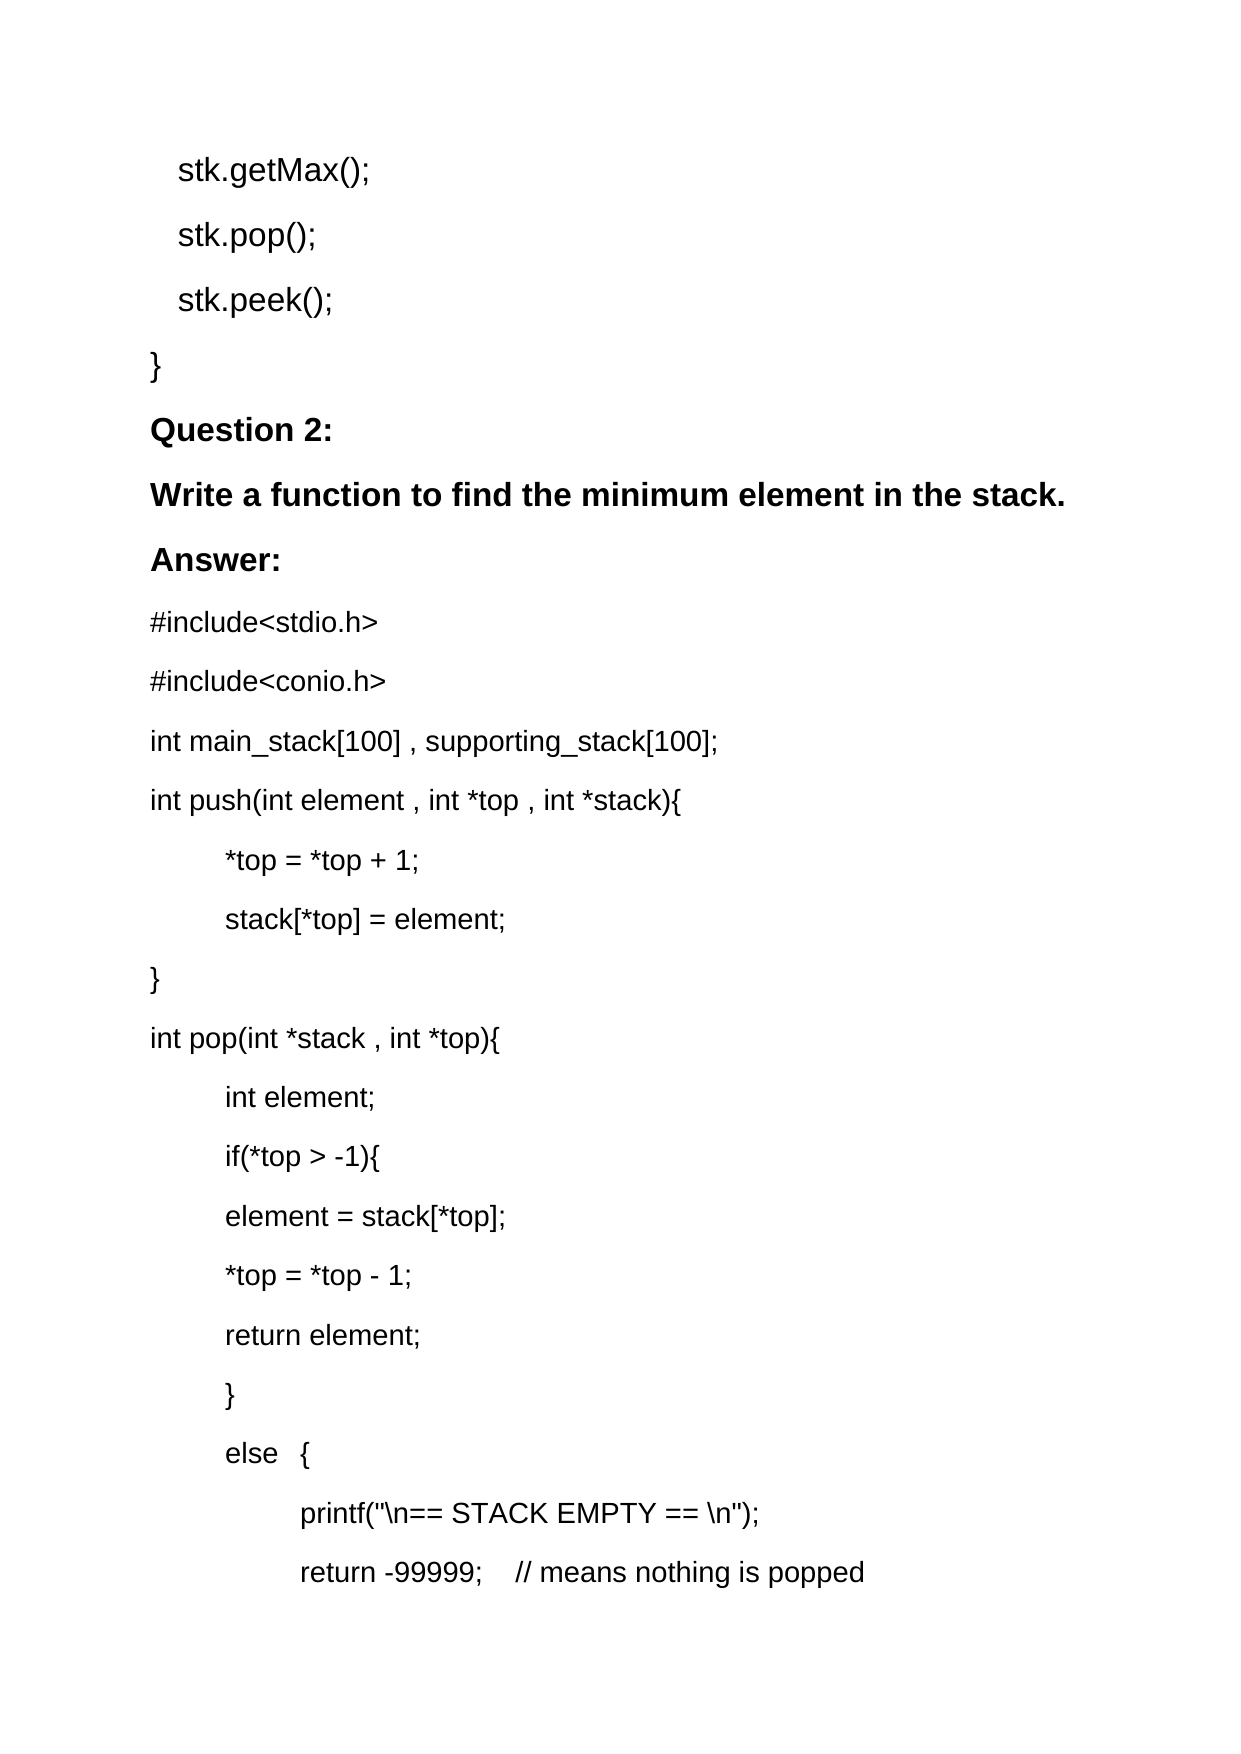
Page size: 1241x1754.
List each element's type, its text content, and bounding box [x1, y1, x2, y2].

text printf("\n== STACK EMPTY == \n"); [150, 1496, 1090, 1529]
text } [150, 345, 1090, 383]
text return -99999; // means nothing is popped [150, 1555, 1090, 1588]
text #include<stdio.h> [150, 605, 1090, 638]
text int push(int element , int *top , int *stack){ [150, 783, 1090, 817]
text element = stack[*top]; [150, 1199, 1090, 1232]
text if(*top > -1){ [150, 1139, 1090, 1173]
text int pop(int *stack , int *top){ [150, 1021, 1090, 1054]
text int main_stack[100] , supporting_stack[100]; [150, 724, 1090, 757]
text stk.pop(); [150, 215, 1090, 253]
text } [150, 1377, 1090, 1410]
text Answer: [150, 540, 1090, 578]
text #include<conio.h> [150, 664, 1090, 698]
text stack[*top] = element; [150, 902, 1090, 935]
text int element; [150, 1080, 1090, 1113]
text return element; [150, 1317, 1090, 1351]
text *top = *top + 1; [150, 842, 1090, 876]
text Write a function to find the minimum element in the stack. [150, 475, 1090, 513]
text stk.peek(); [150, 280, 1090, 318]
text Question 2: [150, 410, 1090, 448]
text } [150, 961, 1090, 995]
text stk.getMax(); [150, 150, 1090, 188]
text *top = *top - 1; [150, 1258, 1090, 1292]
text else { [150, 1436, 1090, 1470]
